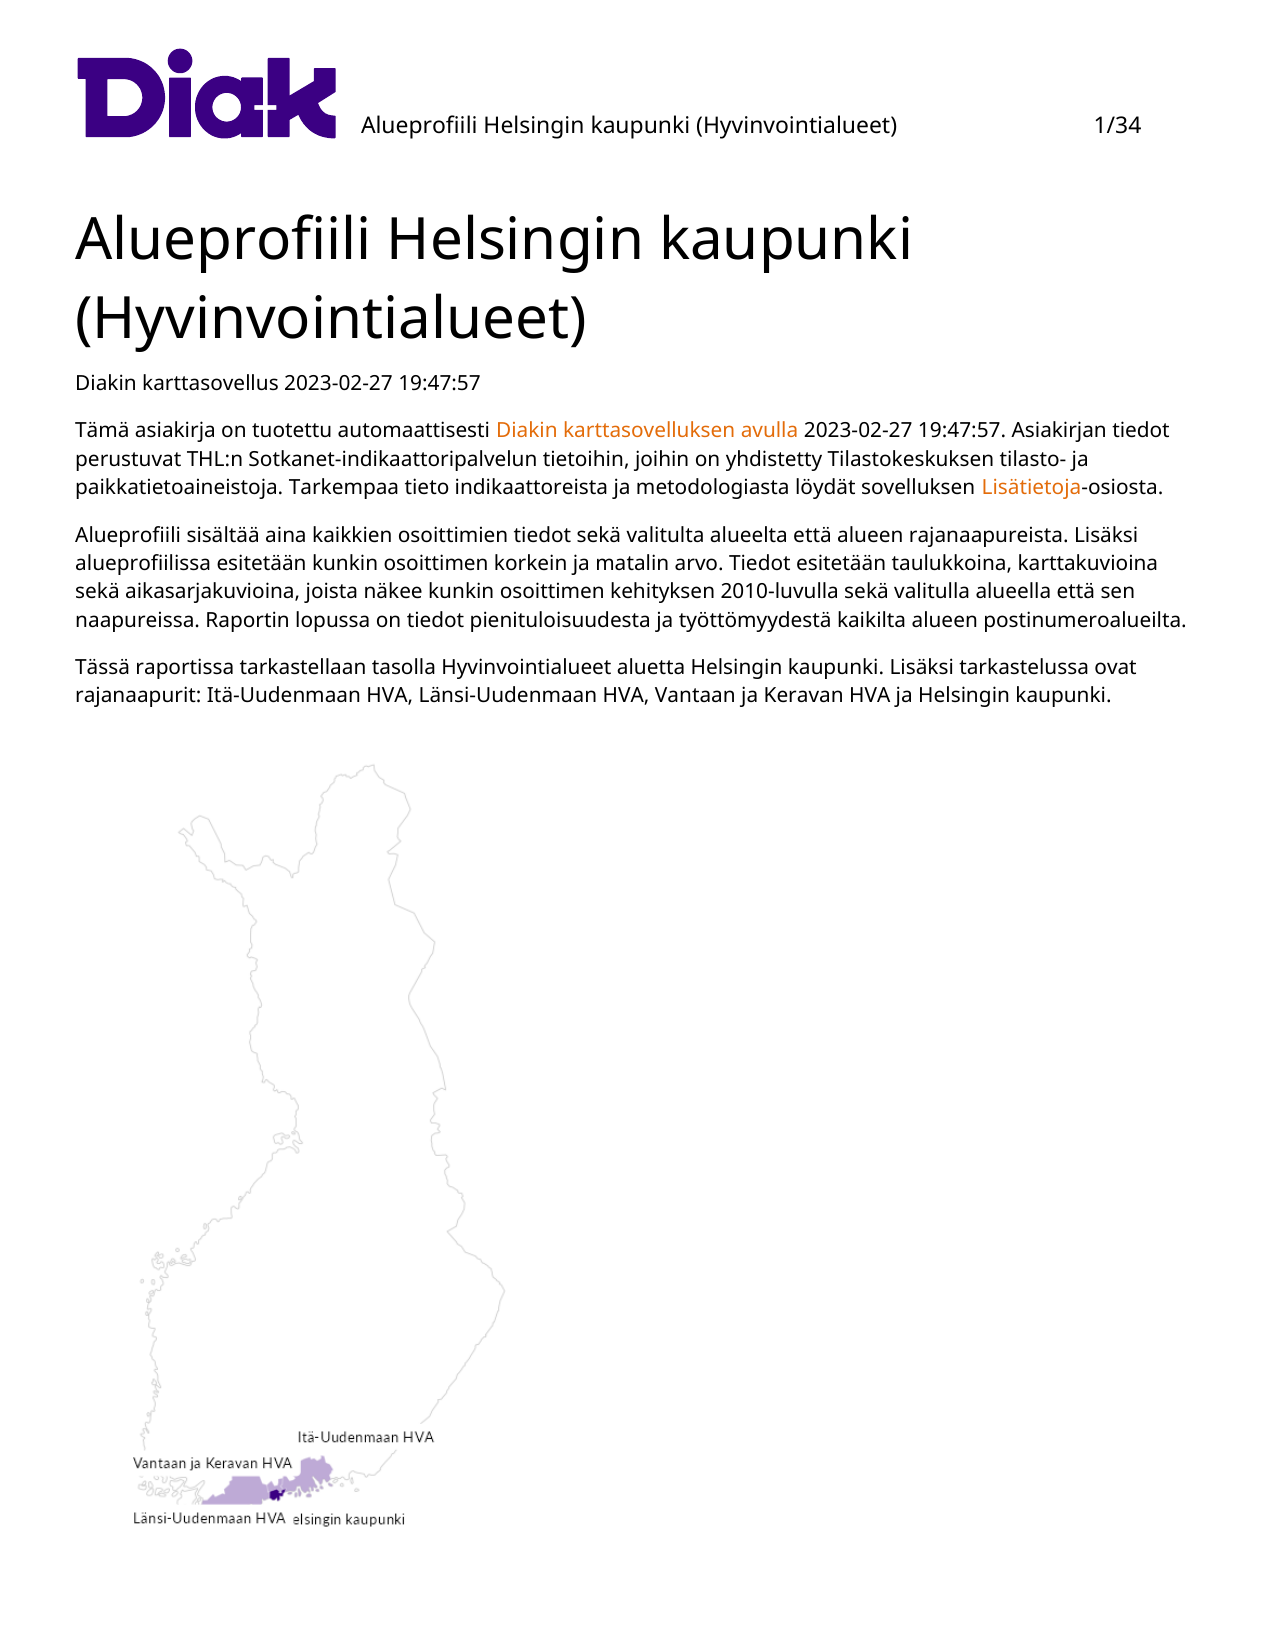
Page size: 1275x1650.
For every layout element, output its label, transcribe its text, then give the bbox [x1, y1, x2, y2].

text Tämä asiakirja on tuotettu automaattisesti Diakin karttasovelluksen avulla 2023-02-27 19:47:57. Asiakirjan tiedot perustuvat THL:n Sotkanet-indikaattoripalvelun tietoihin, joihin on yhdistetty Tilastokeskuksen tilasto- ja paikkatietoaineistoja. Tarkempaa tieto indikaattoreista ja metodologiasta löydät sovelluksen Lisätietoja-osiosta. [75, 416, 1200, 501]
text Diakin karttasovellus 2023-02-27 19:47:57 [75, 368, 1200, 397]
title Alueprofiili Helsingin kaupunki (Hyvinvointialueet) [75, 197, 1200, 356]
text Tässä raportissa tarkastellaan tasolla Hyvinvointialueet aluetta Helsingin kaupunki. Lisäksi tarkastelussa ovat rajanaapurit: Itä-Uudenmaan HVA, Länsi-Uudenmaan HVA, Vantaan ja Keravan HVA ja Helsingin kaupunki. [75, 652, 1200, 709]
picture [93, 727, 548, 1559]
text Alueprofiili sisältää aina kaikkien osoittimien tiedot sekä valitulta alueelta että alueen rajanaapureista. Lisäksi alueprofiilissa esitetään kunkin osoittimen korkein ja matalin arvo. Tiedot esitetään taulukkoina, karttakuvioina sekä aikasarjakuvioina, joista näkee kunkin osoittimen kehityksen 2010-luvulla sekä valitulla alueella että sen naapureissa. Raportin lopussa on tiedot pienituloisuudesta ja työttömyydestä kaikilta alueen postinumeroalueilta. [75, 520, 1200, 633]
